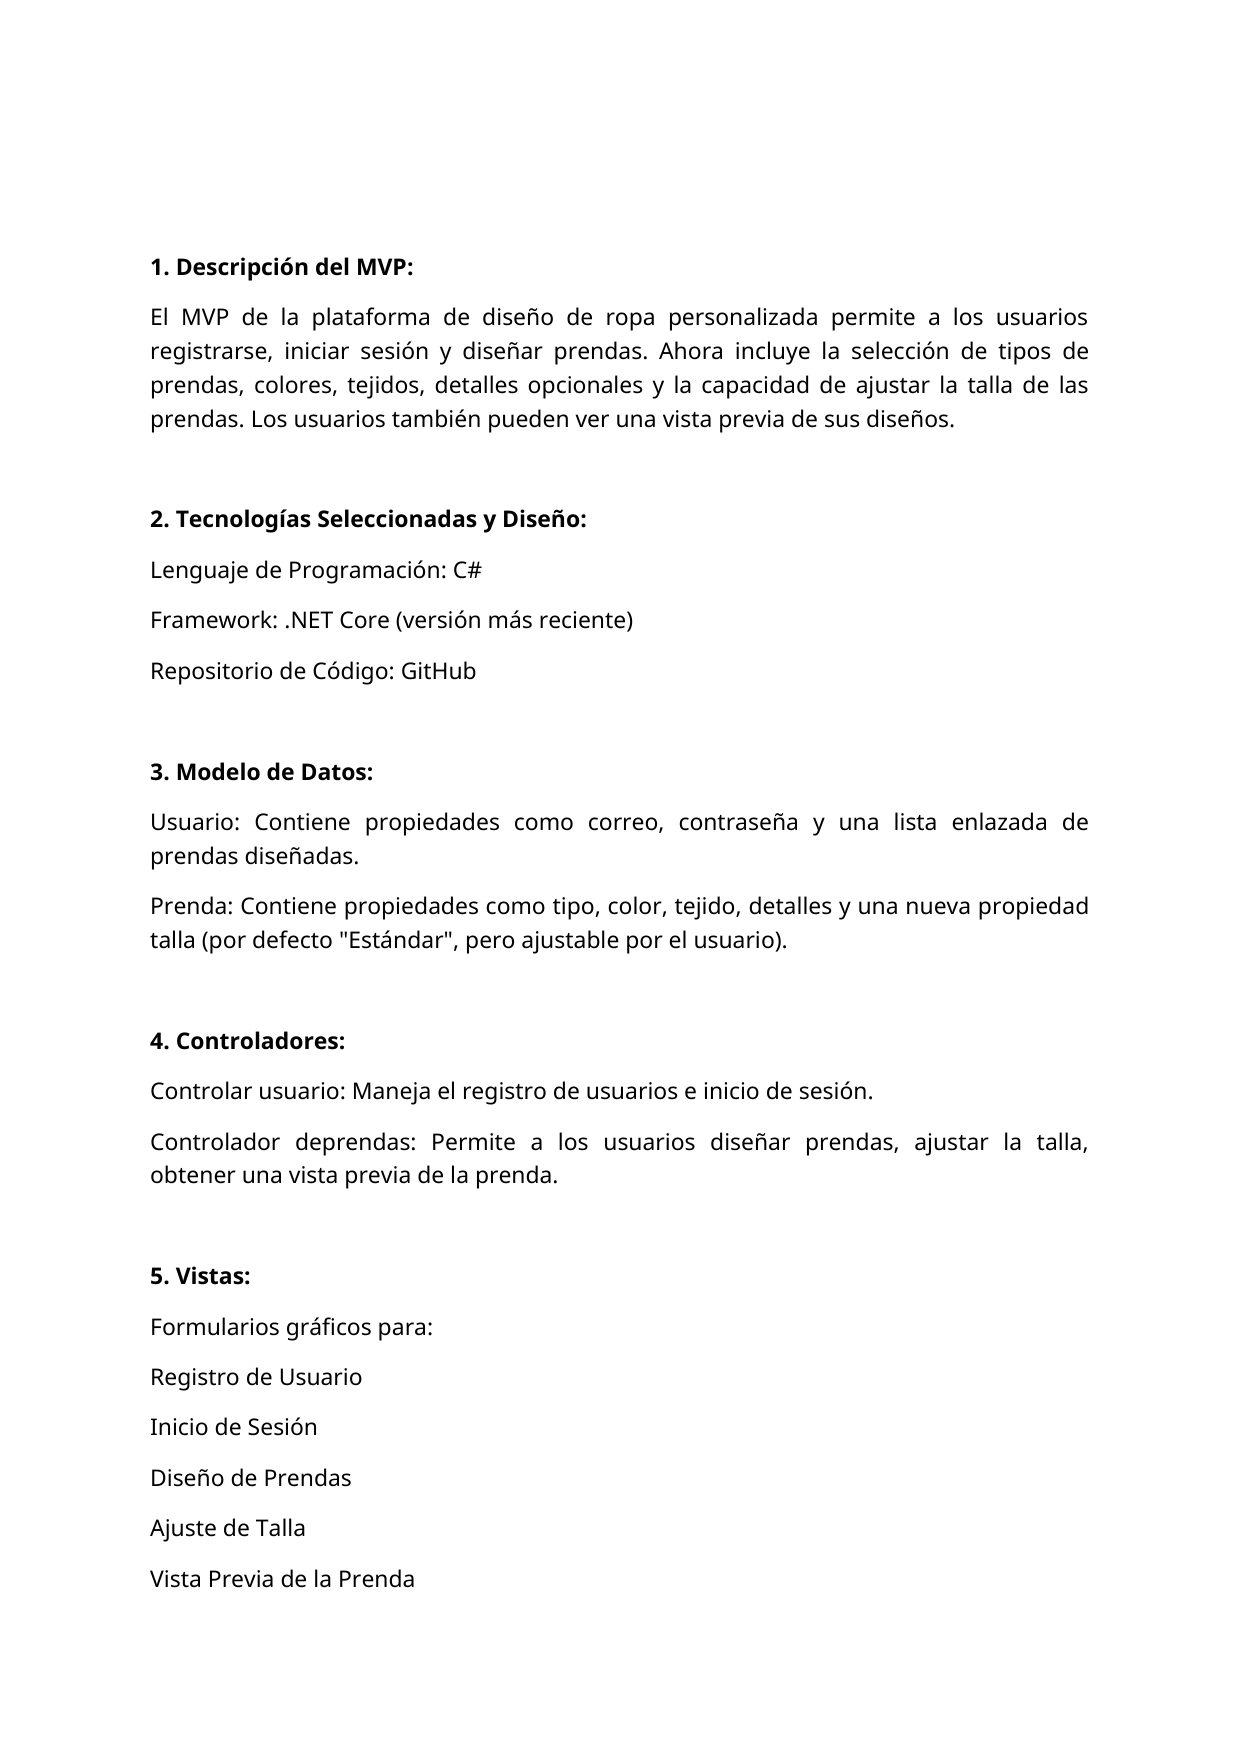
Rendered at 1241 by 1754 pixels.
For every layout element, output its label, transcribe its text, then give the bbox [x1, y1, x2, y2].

text El MVP de la plataforma de diseño de ropa personalizada permite a los usuarios registrarse, iniciar sesión y diseñar prendas. Ahora incluye la selección de tipos de prendas, colores, tejidos, detalles opcionales y la capacidad de ajustar la talla de las prendas. Los usuarios también pueden ver una vista previa de sus diseños. [150, 301, 1090, 434]
text Prenda: Contiene propiedades como tipo, color, tejido, detalles y una nueva propiedad talla (por defecto "Estándar", pero ajustable por el usuario). [150, 890, 1090, 955]
text 4. Controladores: [150, 1024, 1090, 1056]
text Diseño de Prendas [150, 1462, 1090, 1493]
text Repositorio de Código: GitHub [150, 654, 1090, 686]
text Registro de Usuario [150, 1361, 1090, 1392]
text Inicio de Sesión [150, 1411, 1090, 1442]
text 1. Descripción del MVP: [150, 251, 1090, 282]
text Ajuste de Talla [150, 1512, 1090, 1543]
text Framework: .NET Core (versión más reciente) [150, 604, 1090, 635]
text Usuario: Contiene propiedades como correo, contraseña y una lista enlazada de prendas diseñadas. [150, 806, 1090, 871]
text 3. Modelo de Datos: [150, 755, 1090, 787]
text 2. Tecnologías Seleccionadas y Diseño: [150, 503, 1090, 534]
text Controlar usuario: Maneja el registro de usuarios e inicio de sesión. [150, 1075, 1090, 1106]
text Lenguaje de Programación: C# [150, 554, 1090, 585]
text Controlador deprendas: Permite a los usuarios diseñar prendas, ajustar la talla, obtener una vista previa de la prenda. [150, 1125, 1090, 1190]
text 5. Vistas: [150, 1260, 1090, 1291]
text Formularios gráficos para: [150, 1310, 1090, 1342]
text Vista Previa de la Prenda [150, 1562, 1090, 1594]
